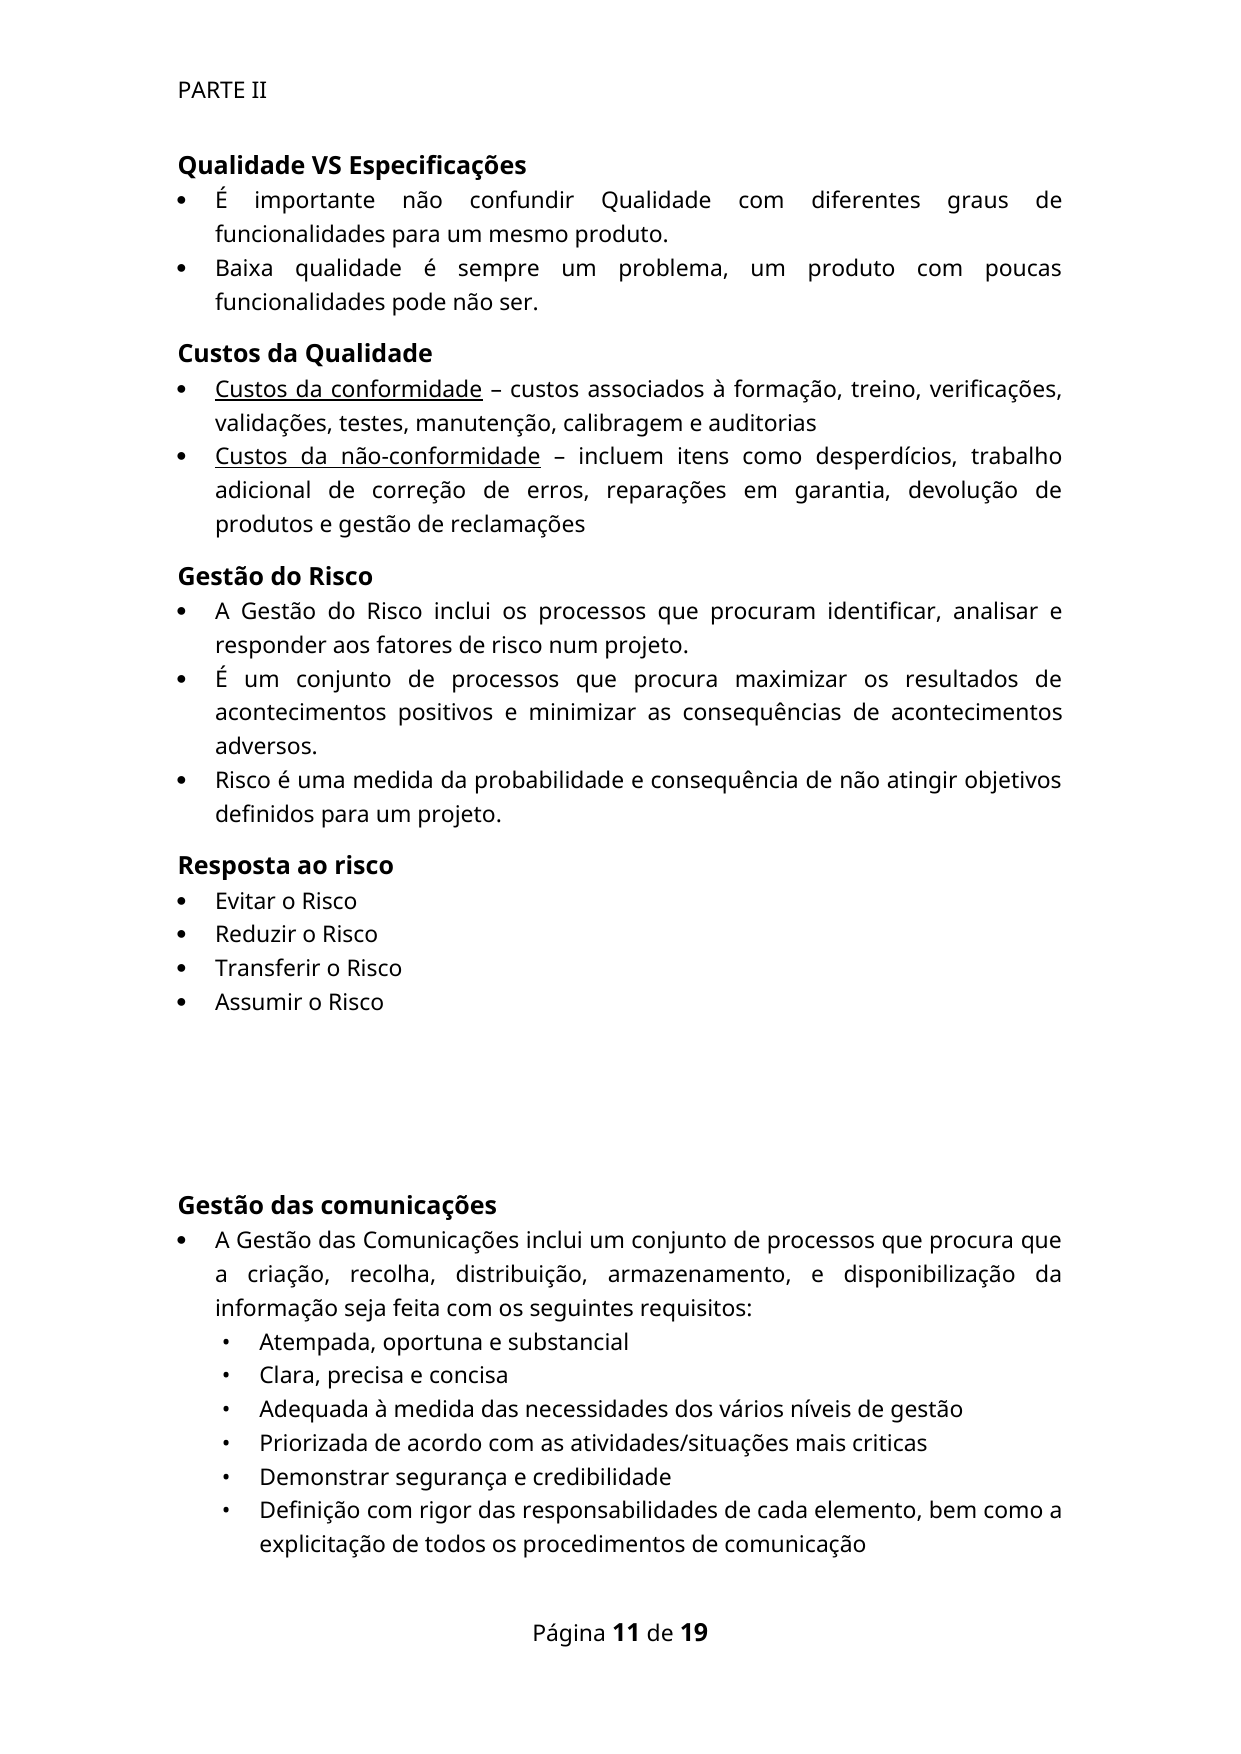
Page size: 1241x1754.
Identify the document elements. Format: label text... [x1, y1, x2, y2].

list Demonstrar segurança e credibilidade [222, 1461, 1063, 1492]
subtitle Gestão das comunicações [177, 1188, 1063, 1222]
subtitle Custos da Qualidade [177, 336, 1063, 370]
list Baixa qualidade é sempre um problema, um produto com poucas funcionalidades pode não ser. [177, 252, 1063, 317]
list Reduzir o Risco [177, 918, 1063, 950]
list Custos da conformidade – custos associados à formação, treino, verificações, validações, testes, manutenção, calibragem e auditorias [177, 373, 1063, 438]
list Atempada, oportuna e substancial [222, 1326, 1063, 1357]
list Adequada à medida das necessidades dos vários níveis de gestão [222, 1393, 1063, 1424]
list Definição com rigor das responsabilidades de cada elemento, bem como a explicitação de todos os procedimentos de comunicação [222, 1494, 1063, 1559]
list Custos da não-conformidade – incluem itens como desperdícios, trabalho adicional de correção de erros, reparações em garantia, devolução de produtos e gestão de reclamações [177, 440, 1063, 539]
list É um conjunto de processos que procura maximizar os resultados de acontecimentos positivos e minimizar as consequências de acontecimentos adversos. [177, 662, 1063, 761]
list Risco é uma medida da probabilidade e consequência de não atingir objetivos definidos para um projeto. [177, 764, 1063, 829]
subtitle Resposta ao risco [177, 848, 1063, 882]
list Priorizada de acordo com as atividades/situações mais criticas [222, 1427, 1063, 1458]
list Evitar o Risco [177, 885, 1063, 916]
subtitle Gestão do Risco [177, 558, 1063, 592]
list Assumir o Risco [177, 986, 1063, 1017]
subtitle Qualidade VS Especificações [177, 148, 1063, 182]
list A Gestão das Comunicações inclui um conjunto de processos que procura que a criação, recolha, distribuição, armazenamento, e disponibilização da informação seja feita com os seguintes requisitos: [177, 1224, 1063, 1323]
list Clara, precisa e concisa [222, 1359, 1063, 1391]
list É importante não confundir Qualidade com diferentes graus de funcionalidades para um mesmo produto. [177, 184, 1063, 249]
list A Gestão do Risco inclui os processos que procuram identificar, analisar e responder aos fatores de risco num projeto. [177, 595, 1063, 660]
list Transferir o Risco [177, 952, 1063, 983]
